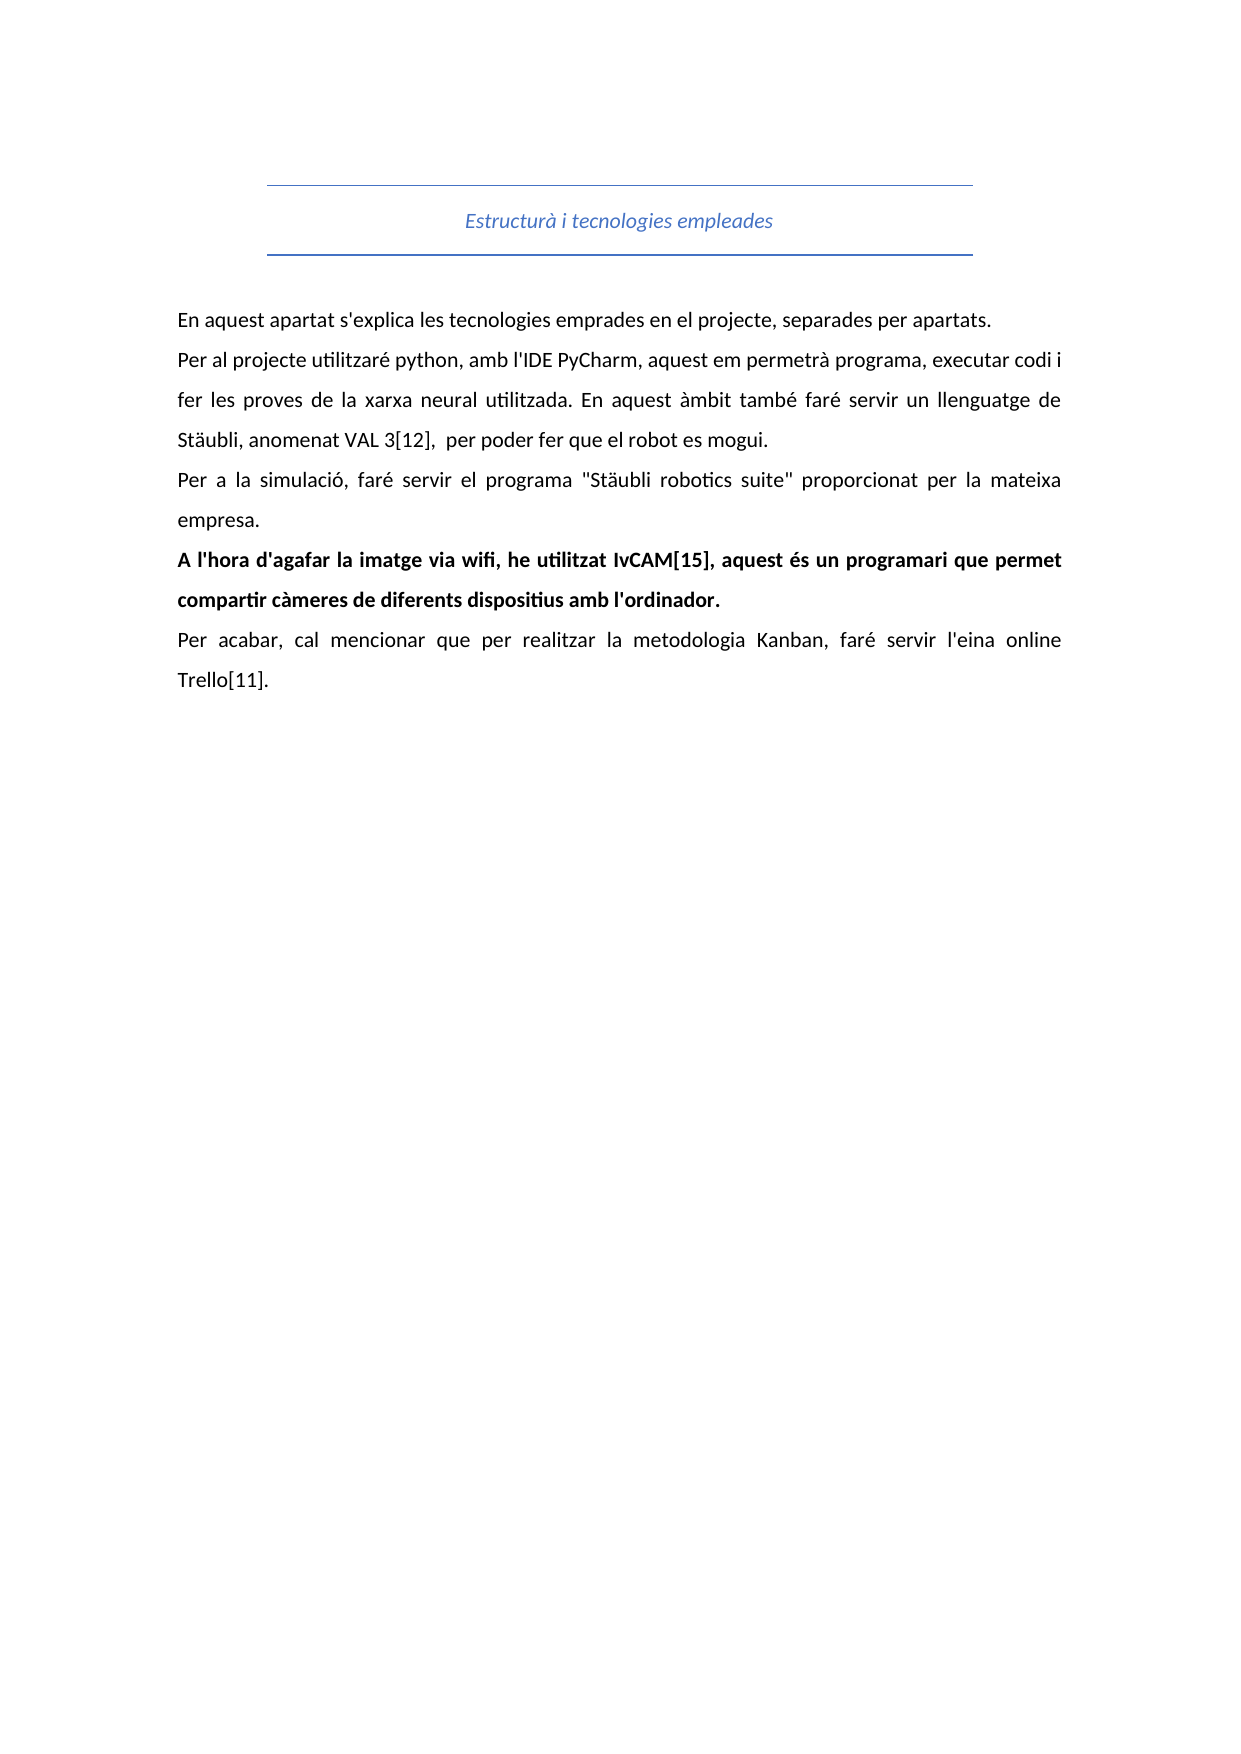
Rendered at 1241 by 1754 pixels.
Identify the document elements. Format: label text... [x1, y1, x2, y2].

text En aquest apartat s'explica les tecnologies emprades en el projecte, separades per apartats. [177, 306, 1063, 333]
text Estructurà i tecnologies empleades [267, 186, 973, 254]
text Per acabar, cal mencionar que per realitzar la metodologia Kanban, faré servir l'eina online Trello[11]. [177, 626, 1063, 693]
text Per a la simulació, faré servir el programa "Stäubli robotics suite" proporcionat per la mateixa empresa. [177, 466, 1063, 533]
text Per al projecte utilitzaré python, amb l'IDE PyCharm, aquest em permetrà programa, executar codi i fer les proves de la xarxa neural utilitzada. En aquest àmbit també faré servir un llenguatge de Stäubli, anomenat VAL 3[12], per poder fer que el robot es mogui. [177, 346, 1063, 453]
text A l'hora d'agafar la imatge via wifi, he utilitzat IvCAM[15], aquest és un programari que permet compartir càmeres de diferents dispositius amb l'ordinador. [177, 546, 1063, 613]
